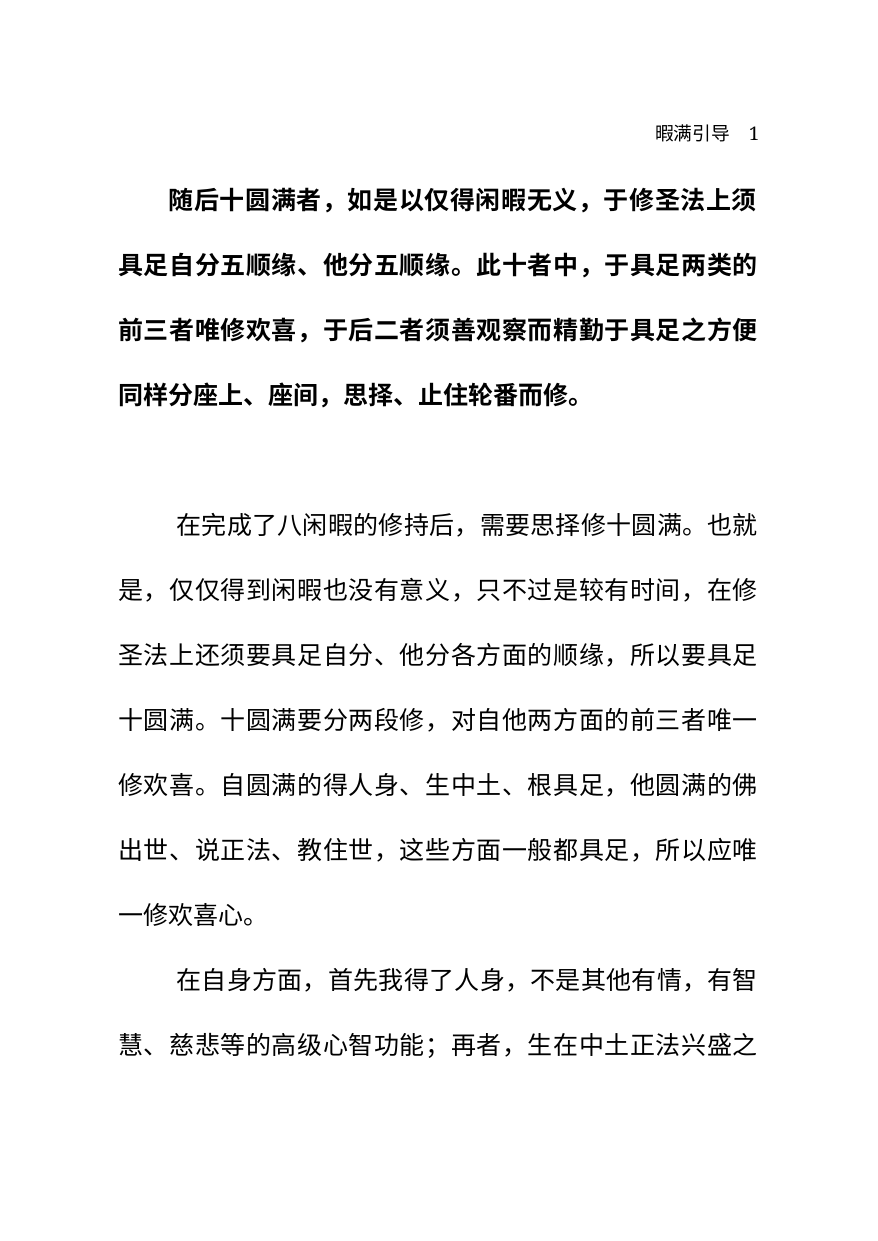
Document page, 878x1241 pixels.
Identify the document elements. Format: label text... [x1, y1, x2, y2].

text 随后十圆满者，如是以仅得闲暇无义，于修圣法上须具足自分五顺缘、他分五顺缘。此十者中，于具足两类的前三者唯修欢喜，于后二者须善观察而精勤于具足之方便。同样分座上、座间，思择、止住轮番而修。 [118, 166, 759, 426]
text 在完成了八闲暇的修持后，需要思择修十圆满。也就是，仅仅得到闲暇也没有意义，只不过是较有时间，在修圣法上还须要具足自分、他分各方面的顺缘，所以要具足十圆满。十圆满要分两段修，对自他两方面的前三者唯一修欢喜。自圆满的得人身、生中土、根具足，他圆满的佛出世、说正法、教住世，这些方面一般都具足，所以应唯一修欢喜心。 [118, 491, 759, 946]
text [118, 946, 759, 1076]
